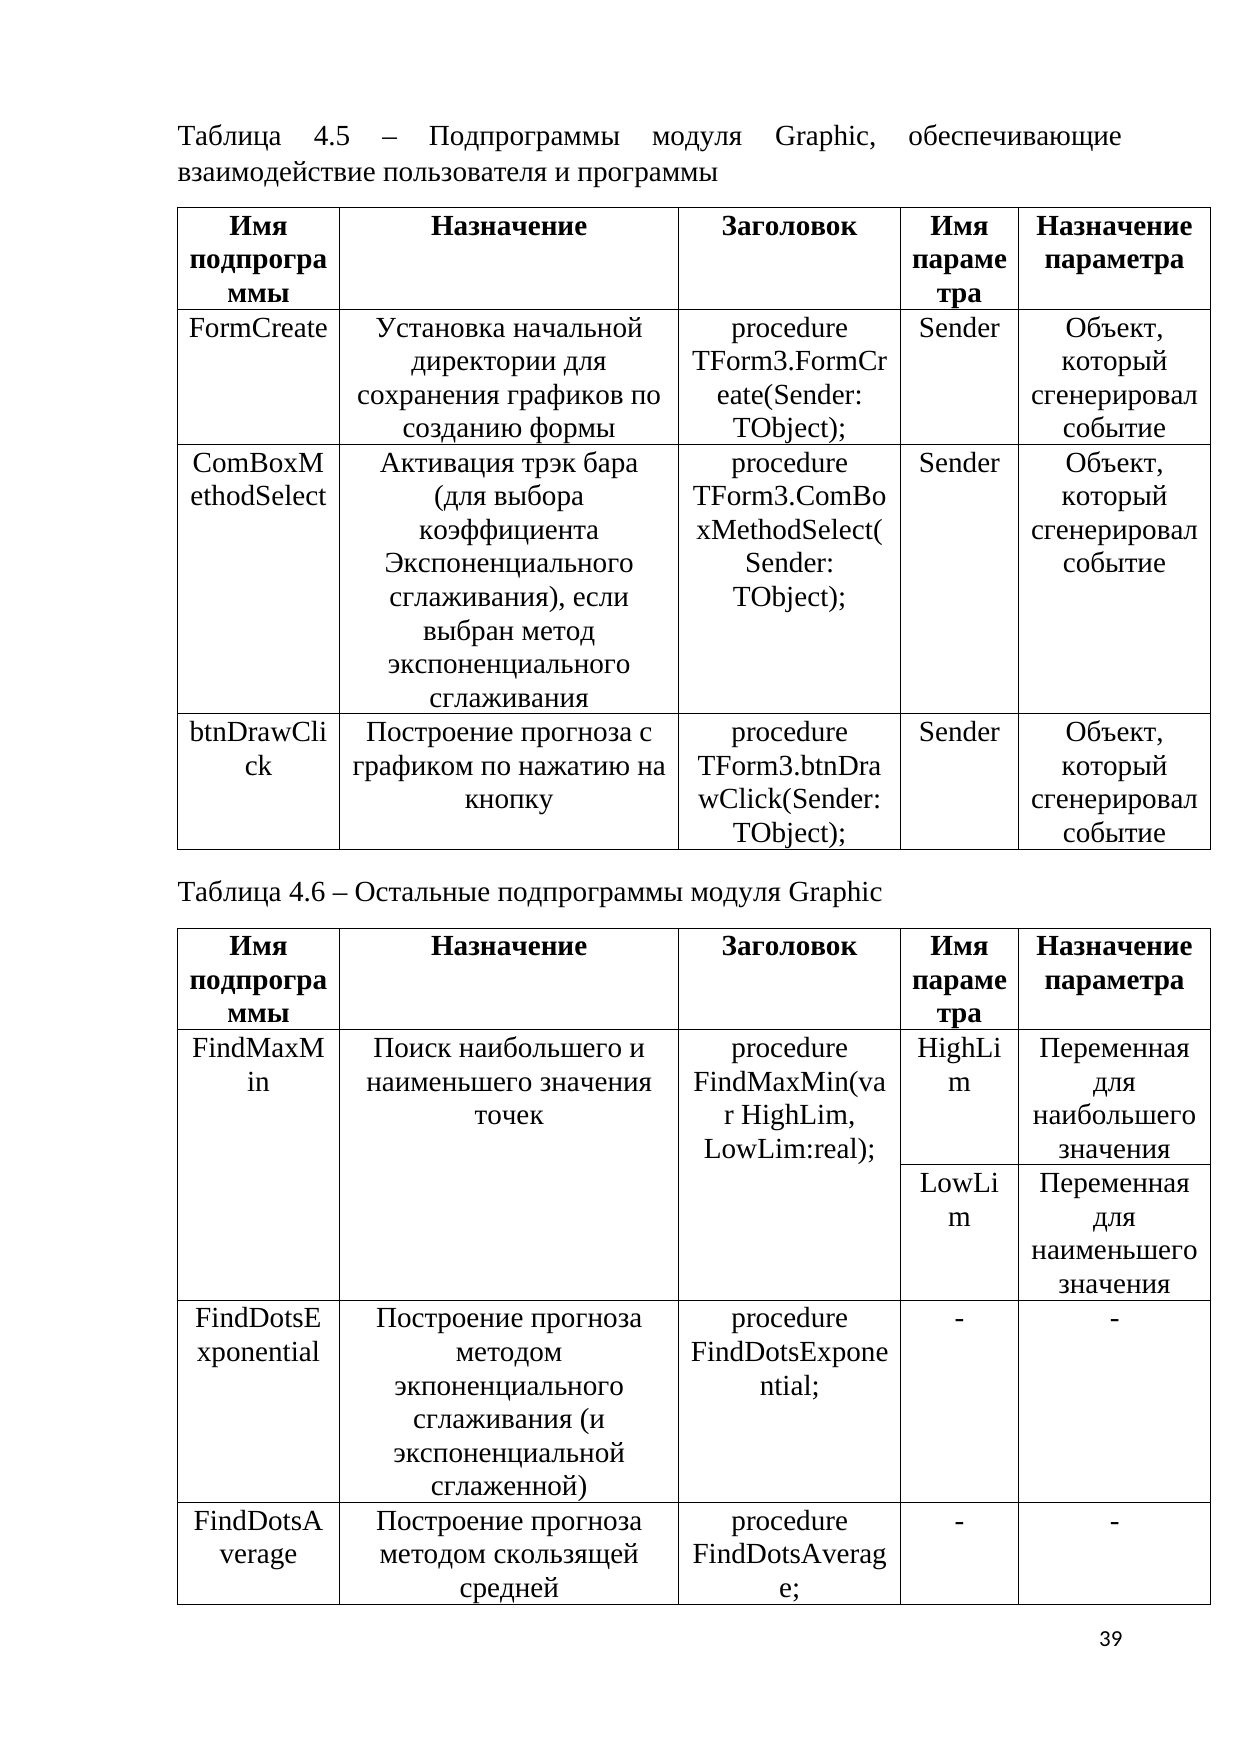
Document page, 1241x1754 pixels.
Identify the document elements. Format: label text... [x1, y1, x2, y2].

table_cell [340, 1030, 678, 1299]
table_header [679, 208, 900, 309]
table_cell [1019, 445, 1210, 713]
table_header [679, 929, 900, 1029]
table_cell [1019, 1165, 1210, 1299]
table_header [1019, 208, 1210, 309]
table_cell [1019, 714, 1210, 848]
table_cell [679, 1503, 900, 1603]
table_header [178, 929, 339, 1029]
list Таблица 4.5 – Подпрограммы модуля Graphic, обеспечивающие взаимодействие пользователя и программы [177, 118, 1122, 188]
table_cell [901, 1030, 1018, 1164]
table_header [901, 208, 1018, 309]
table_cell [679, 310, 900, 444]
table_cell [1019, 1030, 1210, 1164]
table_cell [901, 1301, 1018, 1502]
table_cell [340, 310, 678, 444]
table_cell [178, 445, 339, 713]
list Таблица 4.6 – Остальные подпрограммы модуля Graphic [177, 874, 1122, 908]
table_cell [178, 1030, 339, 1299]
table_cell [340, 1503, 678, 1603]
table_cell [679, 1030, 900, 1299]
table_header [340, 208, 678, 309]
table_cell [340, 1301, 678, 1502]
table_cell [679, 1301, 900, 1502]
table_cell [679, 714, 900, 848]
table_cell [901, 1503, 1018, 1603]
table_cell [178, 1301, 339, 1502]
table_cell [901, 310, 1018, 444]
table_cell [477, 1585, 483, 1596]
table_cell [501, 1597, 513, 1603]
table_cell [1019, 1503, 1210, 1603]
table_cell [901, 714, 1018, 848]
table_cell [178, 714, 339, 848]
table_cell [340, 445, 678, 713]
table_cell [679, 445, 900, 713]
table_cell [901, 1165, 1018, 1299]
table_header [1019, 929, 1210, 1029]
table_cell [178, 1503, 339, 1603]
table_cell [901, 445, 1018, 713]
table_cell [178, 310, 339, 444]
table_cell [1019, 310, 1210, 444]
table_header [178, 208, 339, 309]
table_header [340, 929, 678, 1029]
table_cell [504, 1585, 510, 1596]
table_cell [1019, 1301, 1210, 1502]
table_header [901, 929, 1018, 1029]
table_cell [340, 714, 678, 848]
